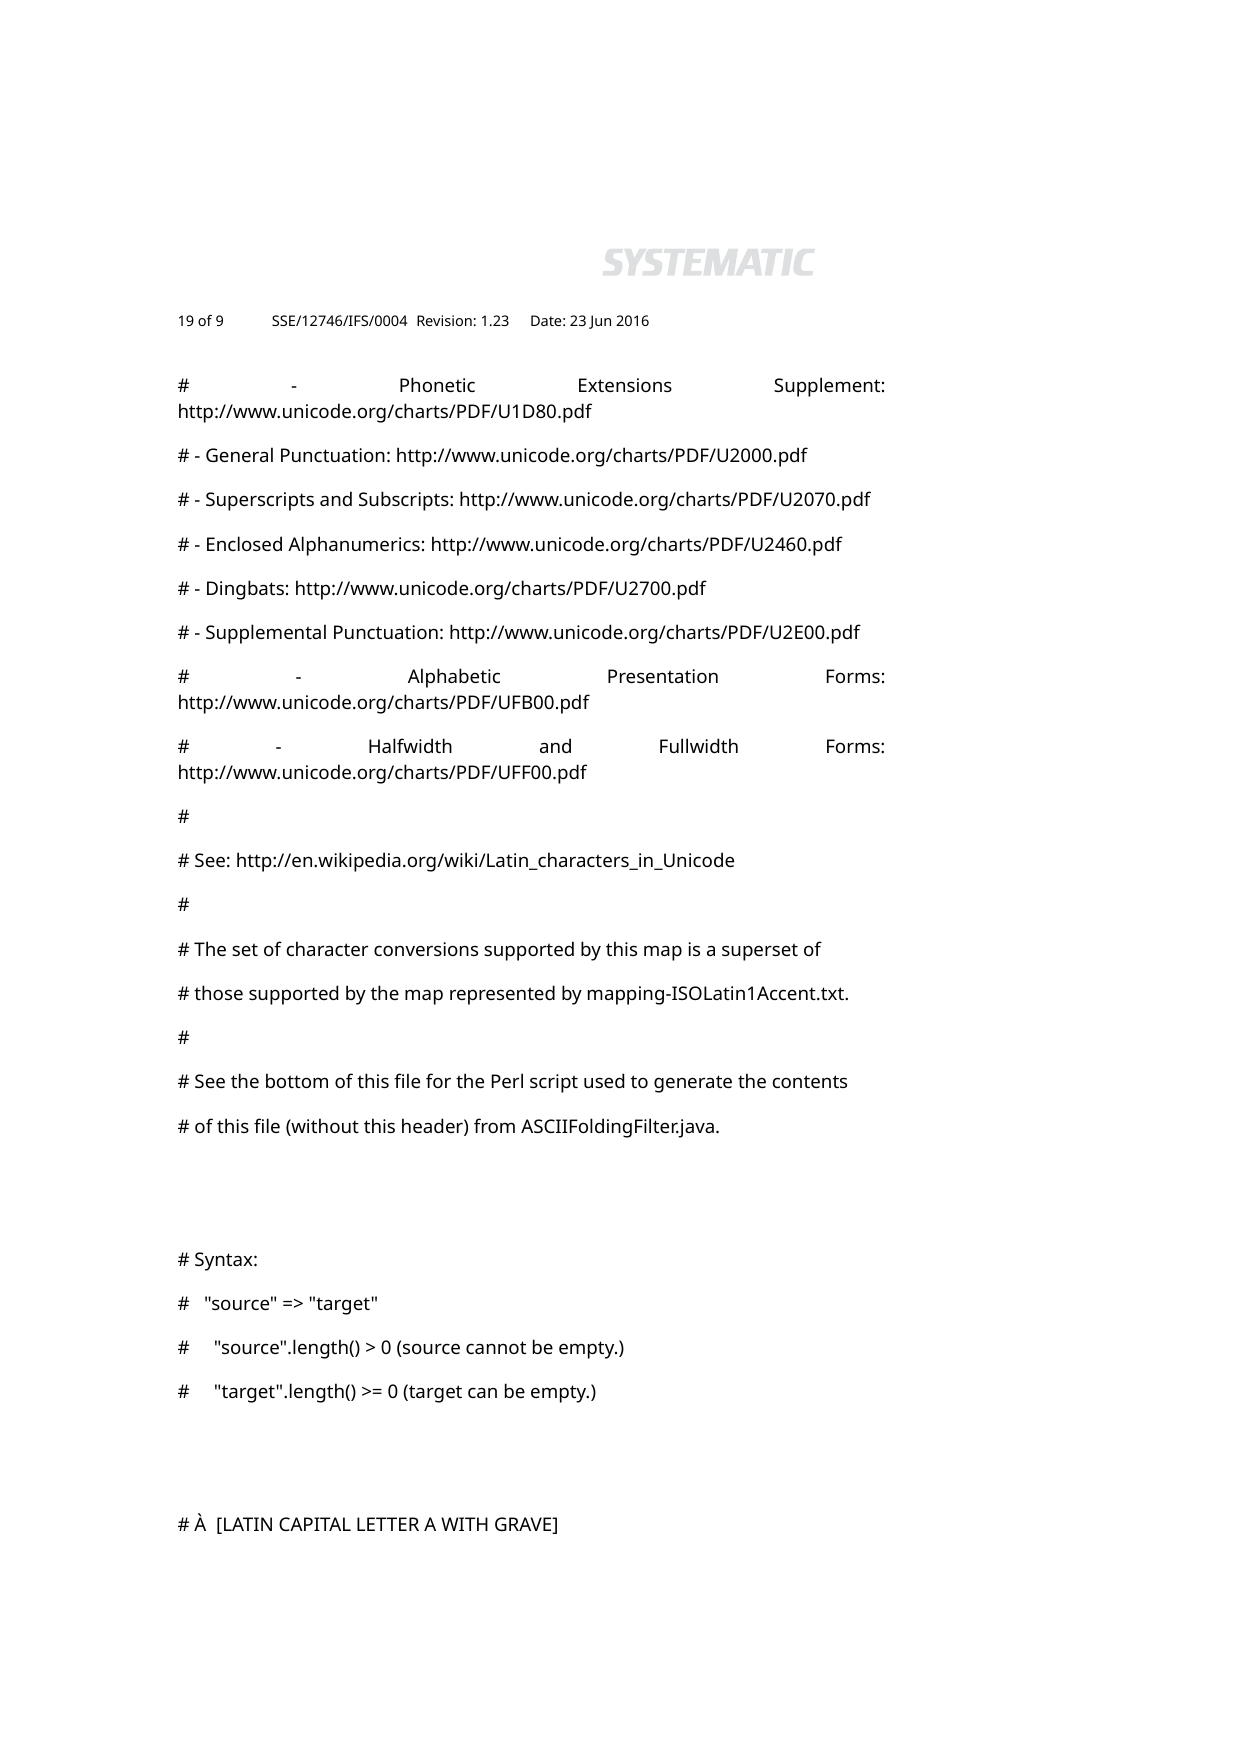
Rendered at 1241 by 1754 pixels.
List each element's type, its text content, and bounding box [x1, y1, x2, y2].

text # [177, 1024, 886, 1050]
text # Syntax: [177, 1246, 886, 1271]
text # - Alphabetic Presentation Forms: http://www.unicode.org/charts/PDF/UFB00.pdf [177, 664, 886, 715]
text # See: http://en.wikipedia.org/wiki/Latin_characters_in_Unicode [177, 847, 886, 873]
text # À [LATIN CAPITAL LETTER A WITH GRAVE] [177, 1512, 886, 1537]
text # See the bottom of this file for the Perl script used to generate the contents [177, 1069, 886, 1094]
text # - General Punctuation: http://www.unicode.org/charts/PDF/U2000.pdf [177, 442, 886, 468]
text # - Supplemental Punctuation: http://www.unicode.org/charts/PDF/U2E00.pdf [177, 619, 886, 645]
text # "target".length() >= 0 (target can be empty.) [177, 1379, 886, 1404]
text # [177, 892, 886, 917]
text # [177, 803, 886, 829]
text # - Enclosed Alphanumerics: http://www.unicode.org/charts/PDF/U2460.pdf [177, 531, 886, 556]
text # "source".length() > 0 (source cannot be empty.) [177, 1334, 886, 1360]
text # "source" => "target" [177, 1290, 886, 1316]
text # of this file (without this header) from ASCIIFoldingFilter.java. [177, 1113, 886, 1139]
text # - Halfwidth and Fullwidth Forms: http://www.unicode.org/charts/PDF/UFF00.pdf [177, 733, 886, 784]
text # - Phonetic Extensions Supplement: http://www.unicode.org/charts/PDF/U1D80.pdf [177, 177, 886, 423]
text # The set of character conversions supported by this map is a superset of [177, 936, 886, 962]
text # - Superscripts and Subscripts: http://www.unicode.org/charts/PDF/U2070.pdf [177, 487, 886, 512]
text # - Dingbats: http://www.unicode.org/charts/PDF/U2700.pdf [177, 575, 886, 601]
text # those supported by the map represented by mapping-ISOLatin1Accent.txt. [177, 980, 886, 1006]
